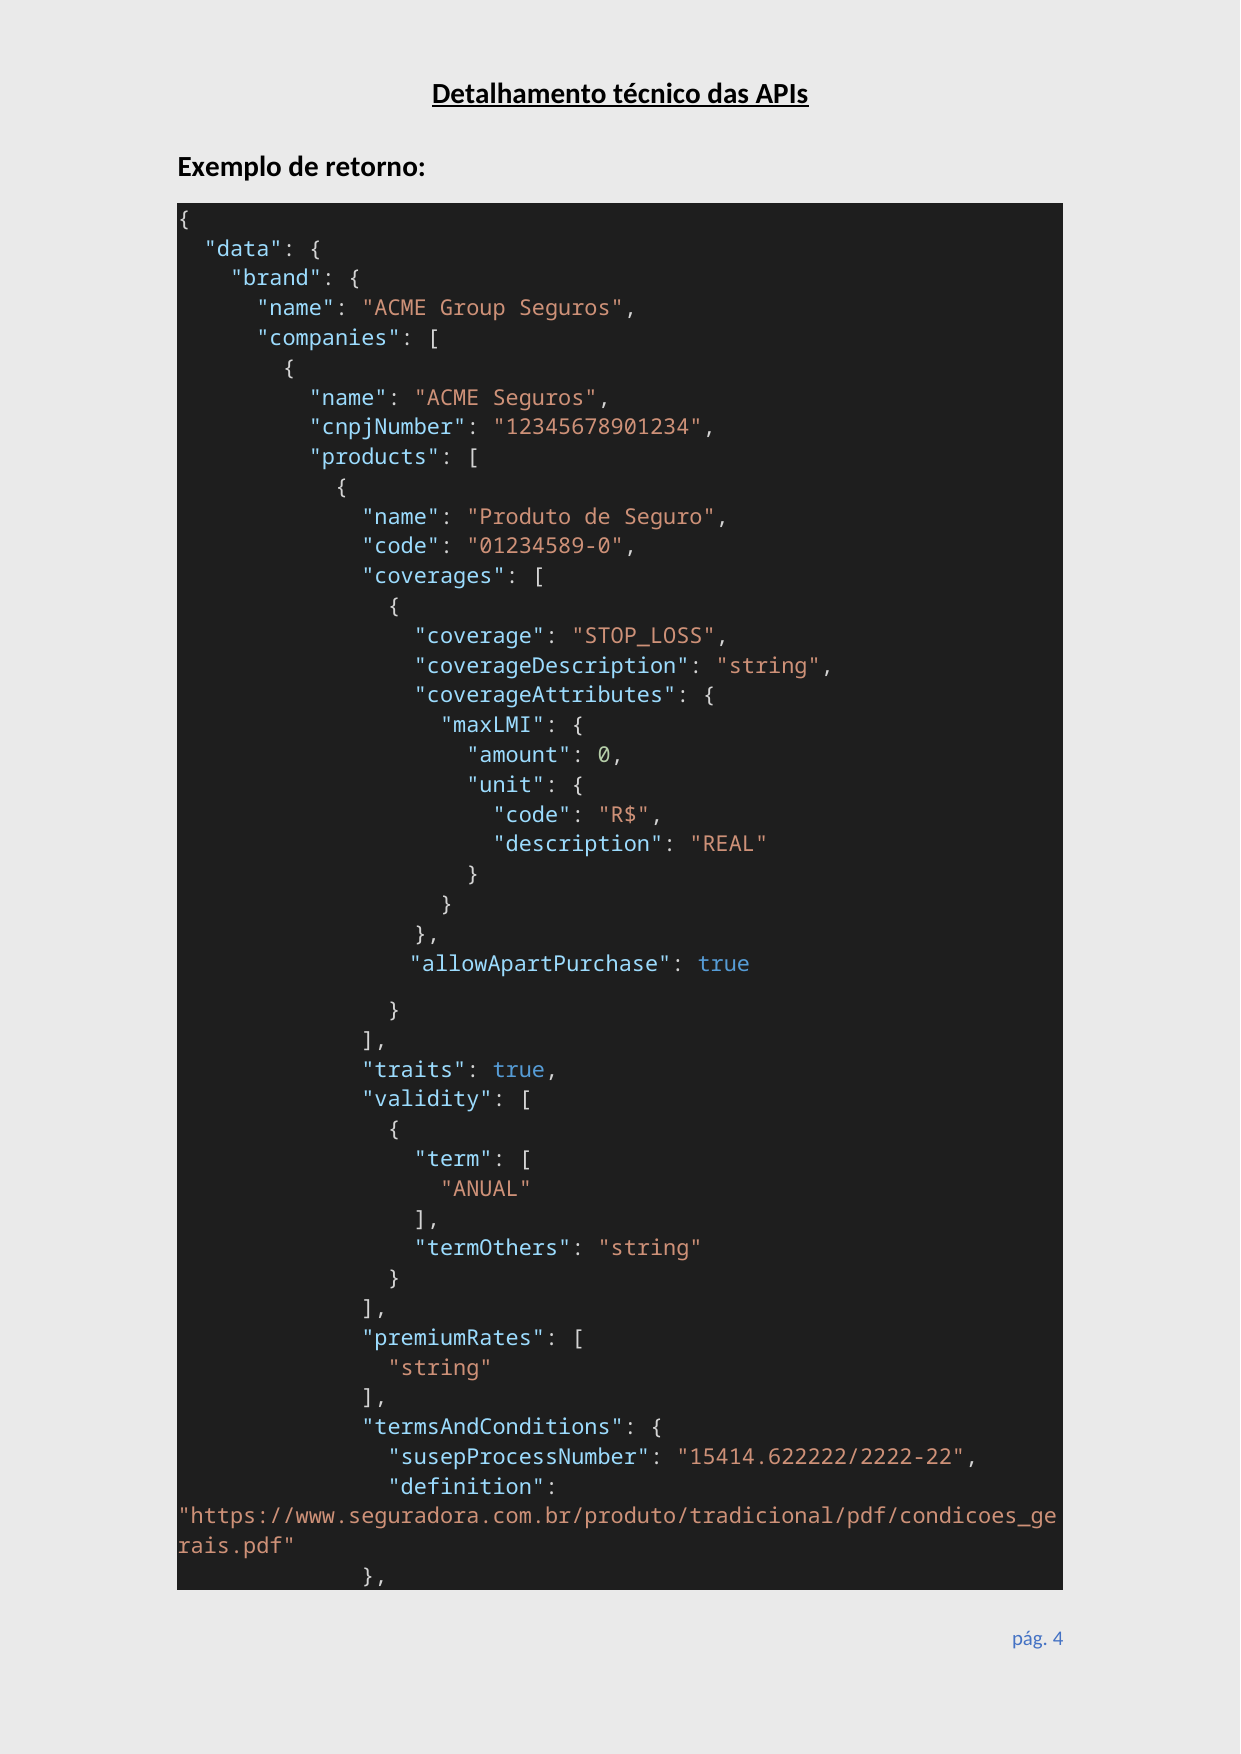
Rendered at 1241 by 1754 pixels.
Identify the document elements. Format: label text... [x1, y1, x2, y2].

text "maxLMI": { [177, 709, 1063, 739]
text "susepProcessNumber": "15414.622222/2222-22", [177, 1441, 1063, 1471]
text } [177, 858, 1063, 888]
text "name": "Produto de Seguro", [177, 501, 1063, 530]
text "allowApartPurchase": true [177, 947, 1063, 977]
text "companies": [ [177, 322, 1063, 352]
text "premiumRates": [ [177, 1322, 1063, 1351]
text "term": [ [177, 1143, 1063, 1173]
text "code": "R$", [177, 798, 1063, 828]
text "coverage": "STOP_LOSS", [177, 620, 1063, 649]
text "traits": true, [177, 1053, 1063, 1083]
text ], [177, 1381, 1063, 1411]
text "coverageDescription": "string", [177, 649, 1063, 679]
text "name": "ACME Seguros", [177, 381, 1063, 411]
text "brand": { [177, 262, 1063, 292]
text "termOthers": "string" [177, 1232, 1063, 1262]
text }, [177, 918, 1063, 947]
text { [177, 352, 1063, 381]
text "ANUAL" [177, 1173, 1063, 1202]
text }, [177, 1560, 1063, 1590]
text "code": "01234589-0", [177, 530, 1063, 560]
text { [177, 590, 1063, 620]
text } [177, 994, 1063, 1024]
text ], [177, 1202, 1063, 1232]
text { [177, 1113, 1063, 1143]
text ], [177, 1292, 1063, 1322]
text "coverageAttributes": { [177, 679, 1063, 709]
text ], [177, 1024, 1063, 1053]
text "string" [177, 1351, 1063, 1381]
text "cnpjNumber": "12345678901234", [177, 411, 1063, 441]
text } [177, 888, 1063, 918]
text "definition": "https://www.seguradora.com.br/produto/tradicional/pdf/condicoes_gerais.pdf" [177, 1471, 1063, 1560]
text Exemplo de retorno: [177, 148, 1063, 183]
text "products": [ [177, 441, 1063, 471]
text "name": "ACME Group Seguros", [177, 292, 1063, 322]
text "validity": [ [177, 1083, 1063, 1113]
text "amount": 0, [177, 739, 1063, 769]
text "data": { [177, 232, 1063, 262]
text "unit": { [177, 769, 1063, 798]
text { [177, 471, 1063, 501]
text } [177, 1262, 1063, 1292]
text "termsAndConditions": { [177, 1411, 1063, 1441]
text { [177, 203, 1063, 232]
text "description": "REAL" [177, 828, 1063, 858]
text "coverages": [ [177, 560, 1063, 590]
